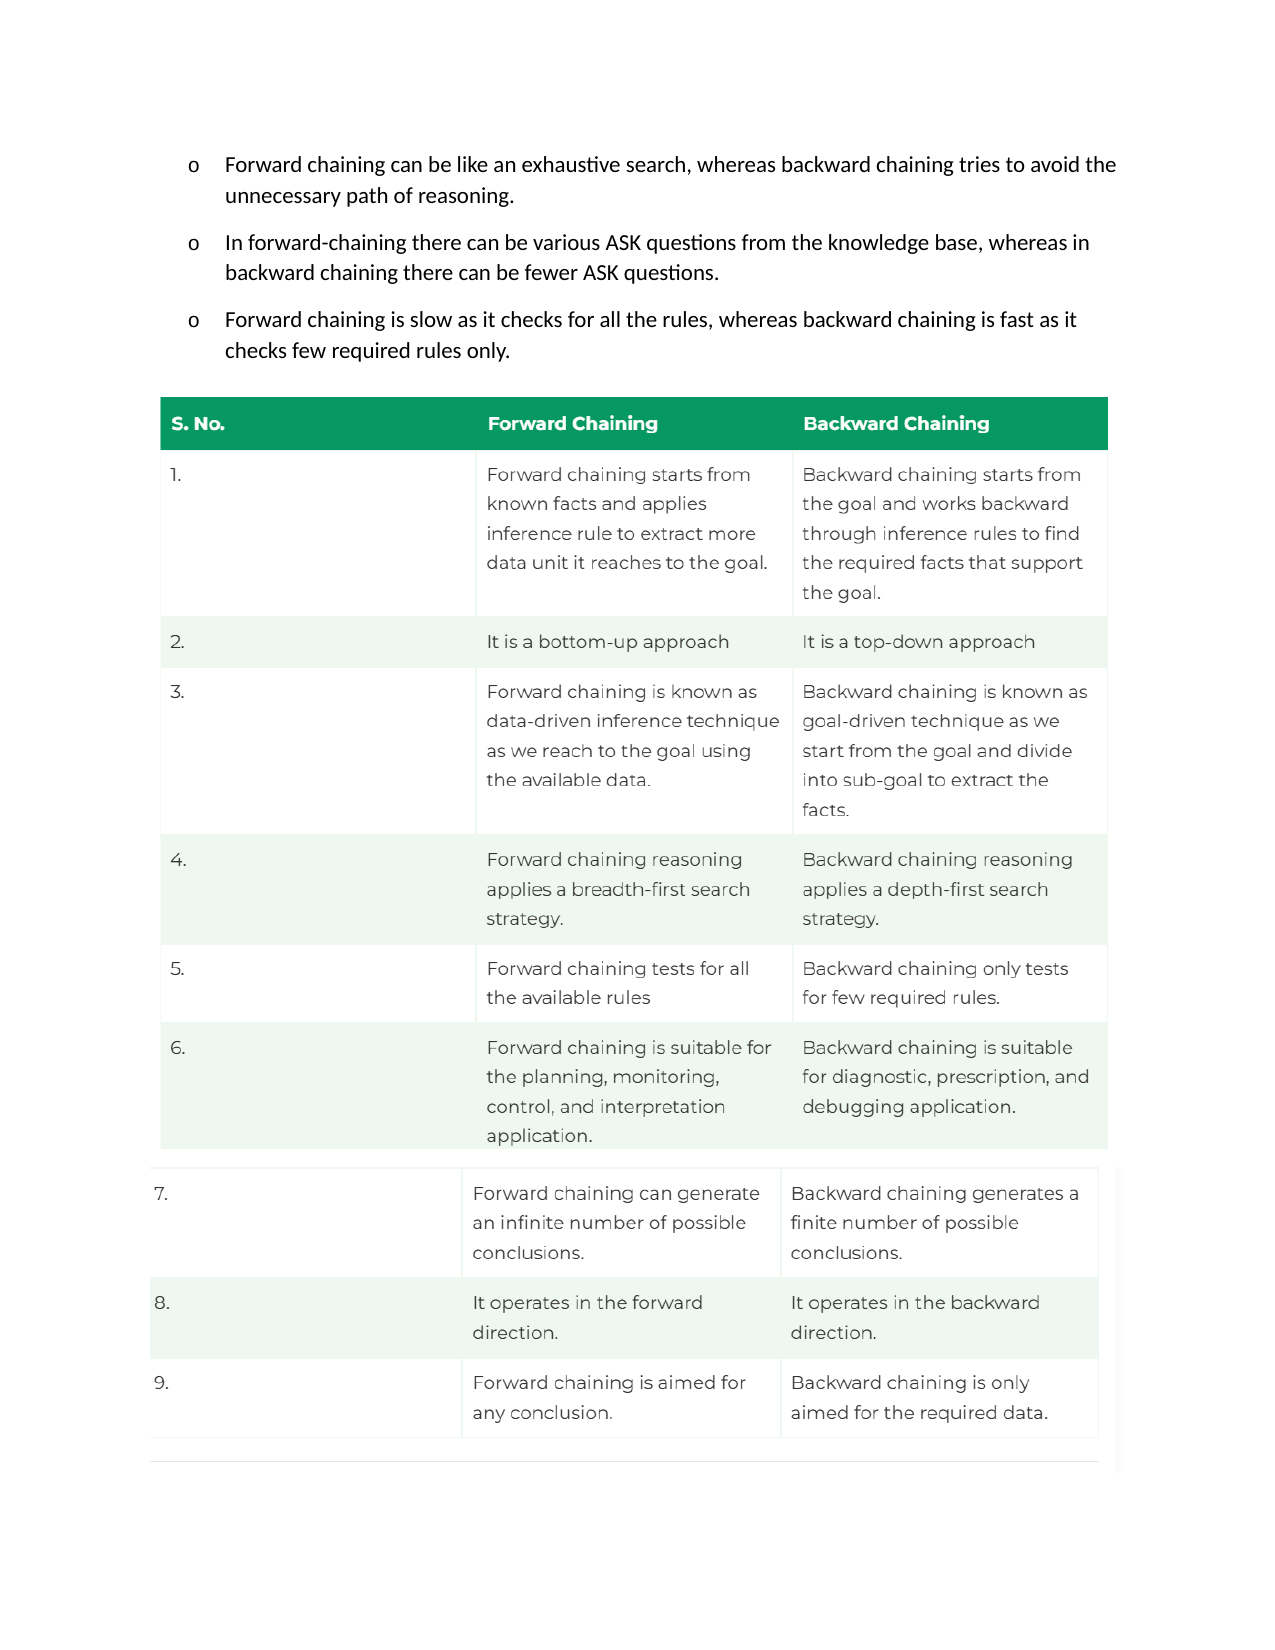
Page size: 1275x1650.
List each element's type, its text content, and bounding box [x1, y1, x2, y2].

list Forward chaining is slow as it checks for all the rules, whereas backward chaining is fast as it checks few required rules only. [187, 305, 1125, 364]
list In forward-chaining there can be various ASK questions from the knowledge base, whereas in backward chaining there can be fewer ASK questions. [187, 228, 1125, 286]
list Forward chaining can be like an exhaustive search, whereas backward chaining tries to avoid the unnecessary path of reasoning. [187, 150, 1125, 209]
picture [150, 382, 1125, 1149]
picture [150, 1167, 1125, 1473]
